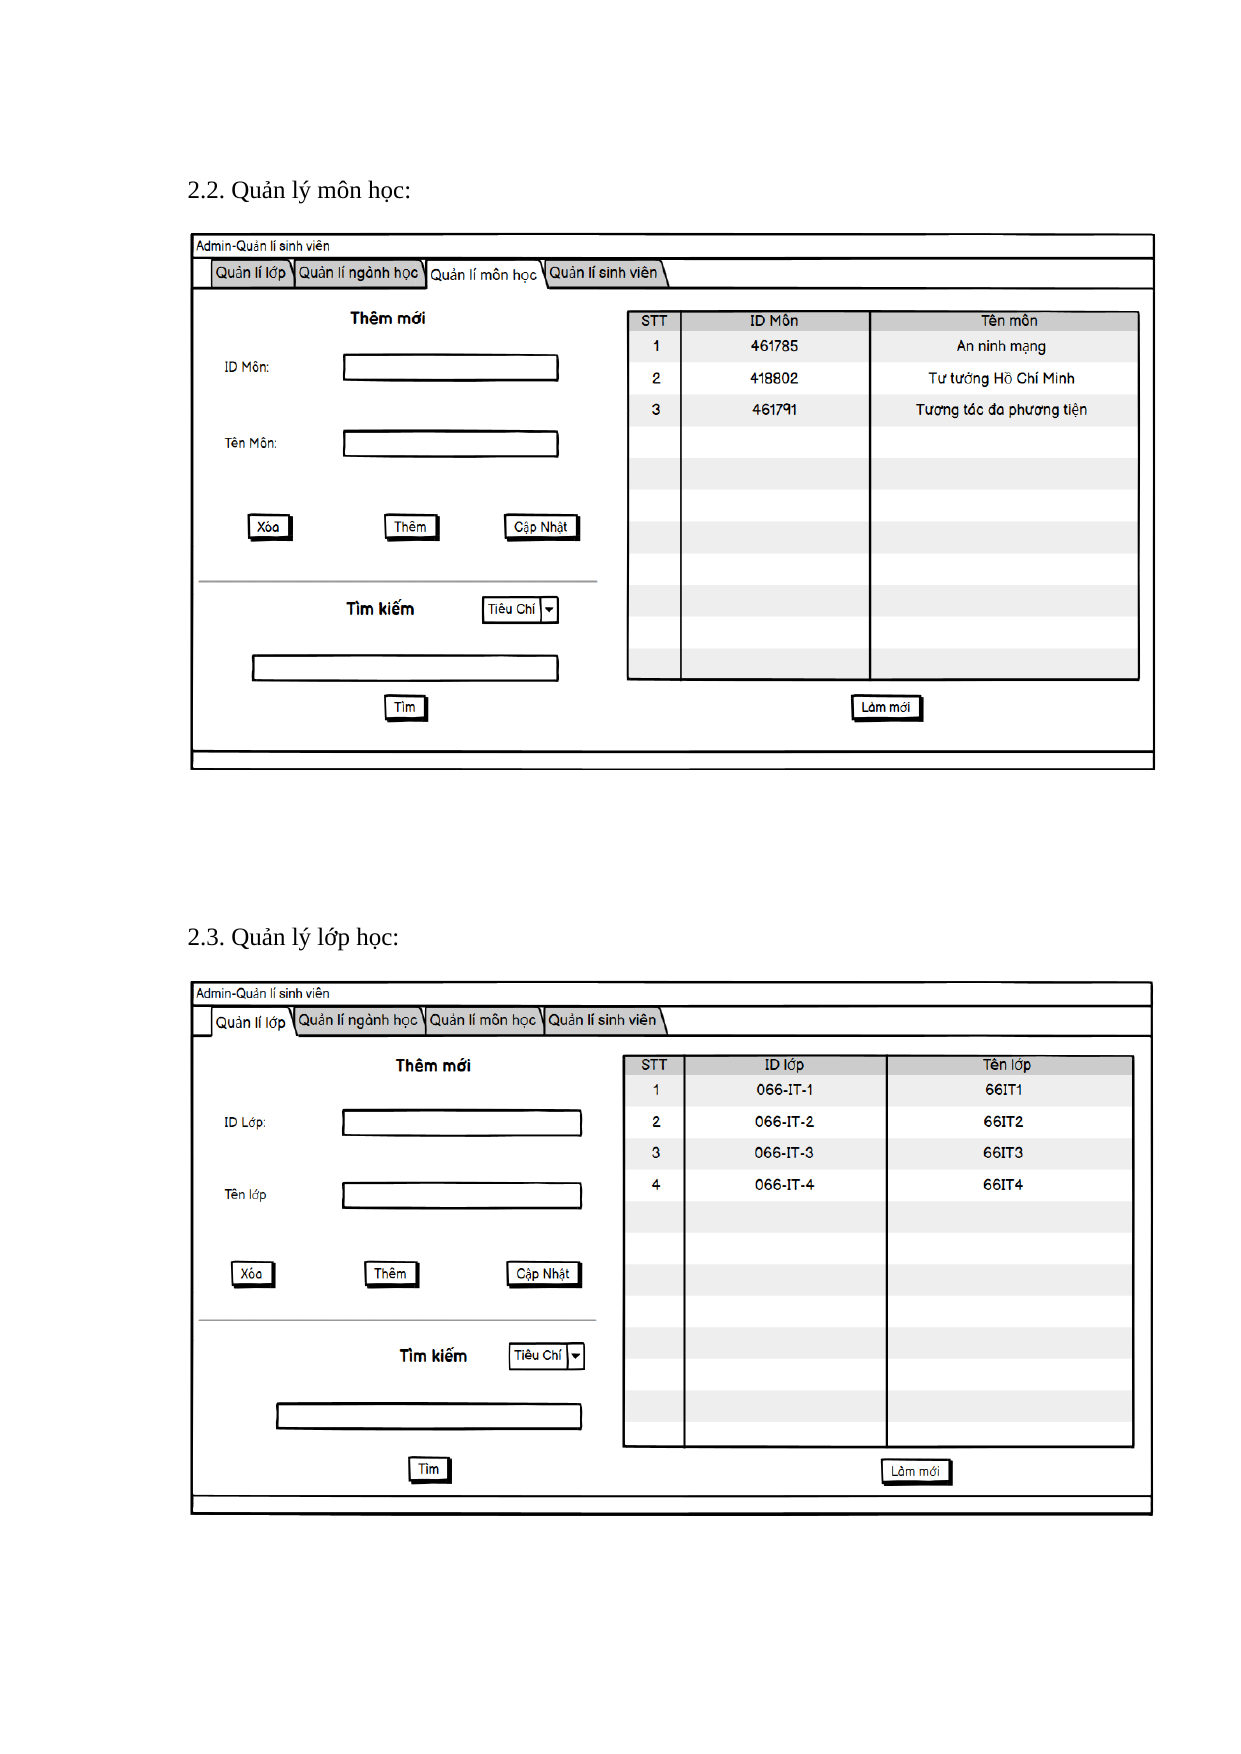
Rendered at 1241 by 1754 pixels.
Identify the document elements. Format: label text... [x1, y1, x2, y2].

picture [187, 229, 1155, 770]
picture [187, 976, 1155, 1517]
list Quản lý lớp học: [187, 922, 1053, 951]
list Quản lý môn học: [187, 175, 1053, 204]
